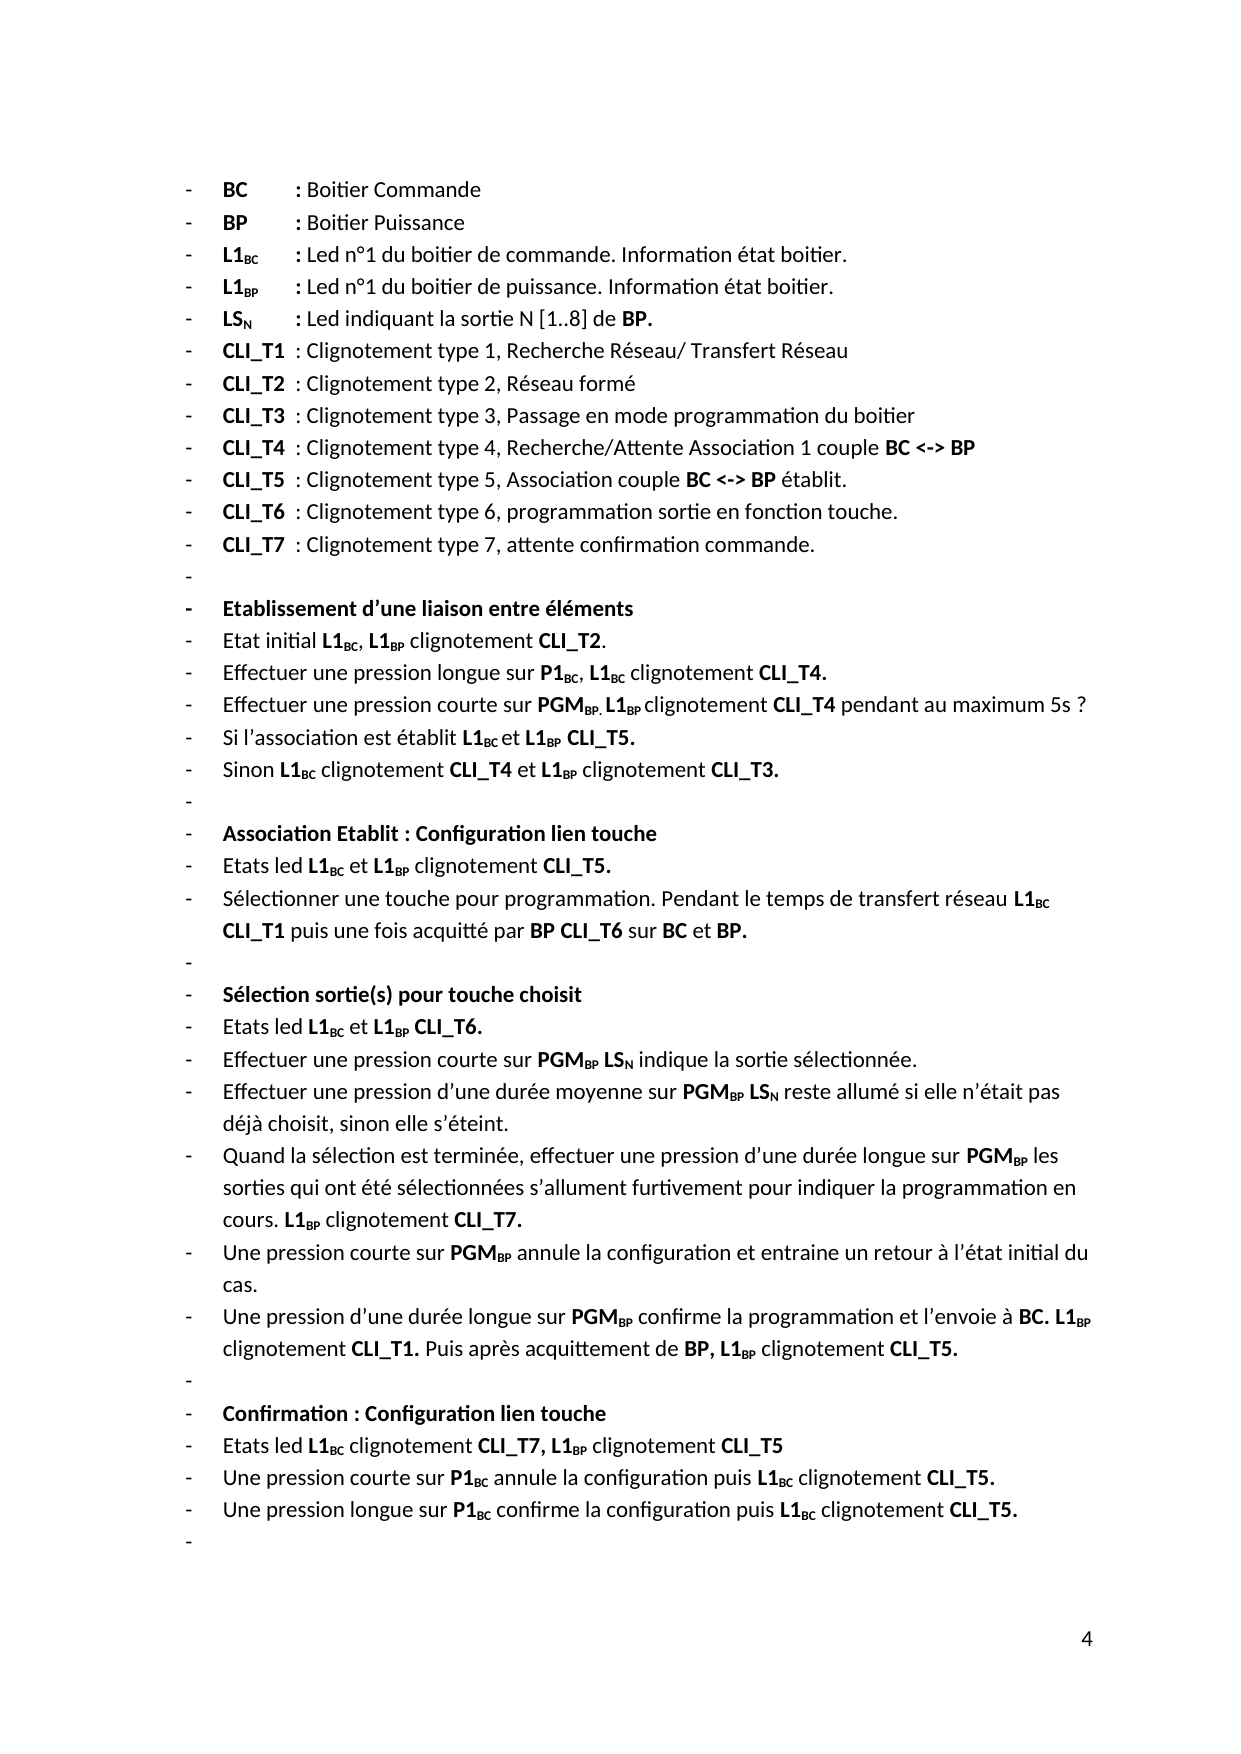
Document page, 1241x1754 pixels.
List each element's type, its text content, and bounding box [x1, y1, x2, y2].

list Une pression d’une durée longue sur PGMBP confirme la programmation et l’envoie à BC. L1BP clignotement CLI_T1. Puis après acquittement de BP, L1BP clignotement CLI_T5. [185, 1302, 1093, 1362]
list BP : Boitier Puissance [185, 208, 1093, 236]
list Etablissement d’une liaison entre éléments [185, 594, 1093, 622]
list Une pression courte sur PGMBP annule la configuration et entraine un retour à l’état initial du cas. [185, 1238, 1093, 1298]
list BC : Boitier Commande [185, 176, 1093, 204]
list Sinon L1BC clignotement CLI_T4 et L1BP clignotement CLI_T3. [185, 755, 1093, 783]
list CLI_T6 : Clignotement type 6, programmation sortie en fonction touche. [185, 497, 1093, 526]
list Association Etablit : Configuration lien touche [185, 819, 1093, 847]
list CLI_T4 : Clignotement type 4, Recherche/Attente Association 1 couple BC <-> BP [185, 433, 1093, 461]
list CLI_T7 : Clignotement type 7, attente confirmation commande. [185, 530, 1093, 558]
list Sélectionner une touche pour programmation. Pendant le temps de transfert réseau L1BC CLI_T1 puis une fois acquitté par BP CLI_T6 sur BC et BP. [185, 884, 1093, 944]
list Quand la sélection est terminée, effectuer une pression d’une durée longue sur PGMBP les sorties qui ont été sélectionnées s’allument furtivement pour indiquer la programmation en cours. L1BP clignotement CLI_T7. [185, 1141, 1093, 1234]
list Confirmation : Configuration lien touche [185, 1399, 1093, 1427]
list Effectuer une pression d’une durée moyenne sur PGMBP LSN reste allumé si elle n’était pas déjà choisit, sinon elle s’éteint. [185, 1077, 1093, 1137]
list CLI_T3 : Clignotement type 3, Passage en mode programmation du boitier [185, 401, 1093, 429]
list Effectuer une pression courte sur PGMBP. L1BP clignotement CLI_T4 pendant au maximum 5s ? [185, 691, 1093, 719]
list LSN : Led indiquant la sortie N [1..8] de BP. [185, 304, 1093, 332]
list Effectuer une pression courte sur PGMBP LSN indique la sortie sélectionnée. [185, 1045, 1093, 1073]
list L1BC : Led n°1 du boitier de commande. Information état boitier. [185, 240, 1093, 268]
list Une pression courte sur P1BC annule la configuration puis L1BC clignotement CLI_T5. [185, 1463, 1093, 1491]
list Etats led L1BC et L1BP clignotement CLI_T5. [185, 852, 1093, 879]
list Effectuer une pression longue sur P1BC, L1BC clignotement CLI_T4. [185, 658, 1093, 686]
list CLI_T1 : Clignotement type 1, Recherche Réseau/ Transfert Réseau [185, 337, 1093, 364]
list Une pression longue sur P1BC confirme la configuration puis L1BC clignotement CLI_T5. [185, 1495, 1093, 1523]
list Si l’association est établit L1BC et L1BP CLI_T5. [185, 723, 1093, 751]
list Etats led L1BC et L1BP CLI_T6. [185, 1012, 1093, 1041]
list Etats led L1BC clignotement CLI_T7, L1BP clignotement CLI_T5 [185, 1431, 1093, 1459]
list CLI_T2 : Clignotement type 2, Réseau formé [185, 369, 1093, 397]
list Sélection sortie(s) pour touche choisit [185, 980, 1093, 1008]
list CLI_T5 : Clignotement type 5, Association couple BC <-> BP établit. [185, 465, 1093, 493]
list L1BP : Led n°1 du boitier de puissance. Information état boitier. [185, 272, 1093, 300]
list Etat initial L1BC, L1BP clignotement CLI_T2. [185, 626, 1093, 654]
